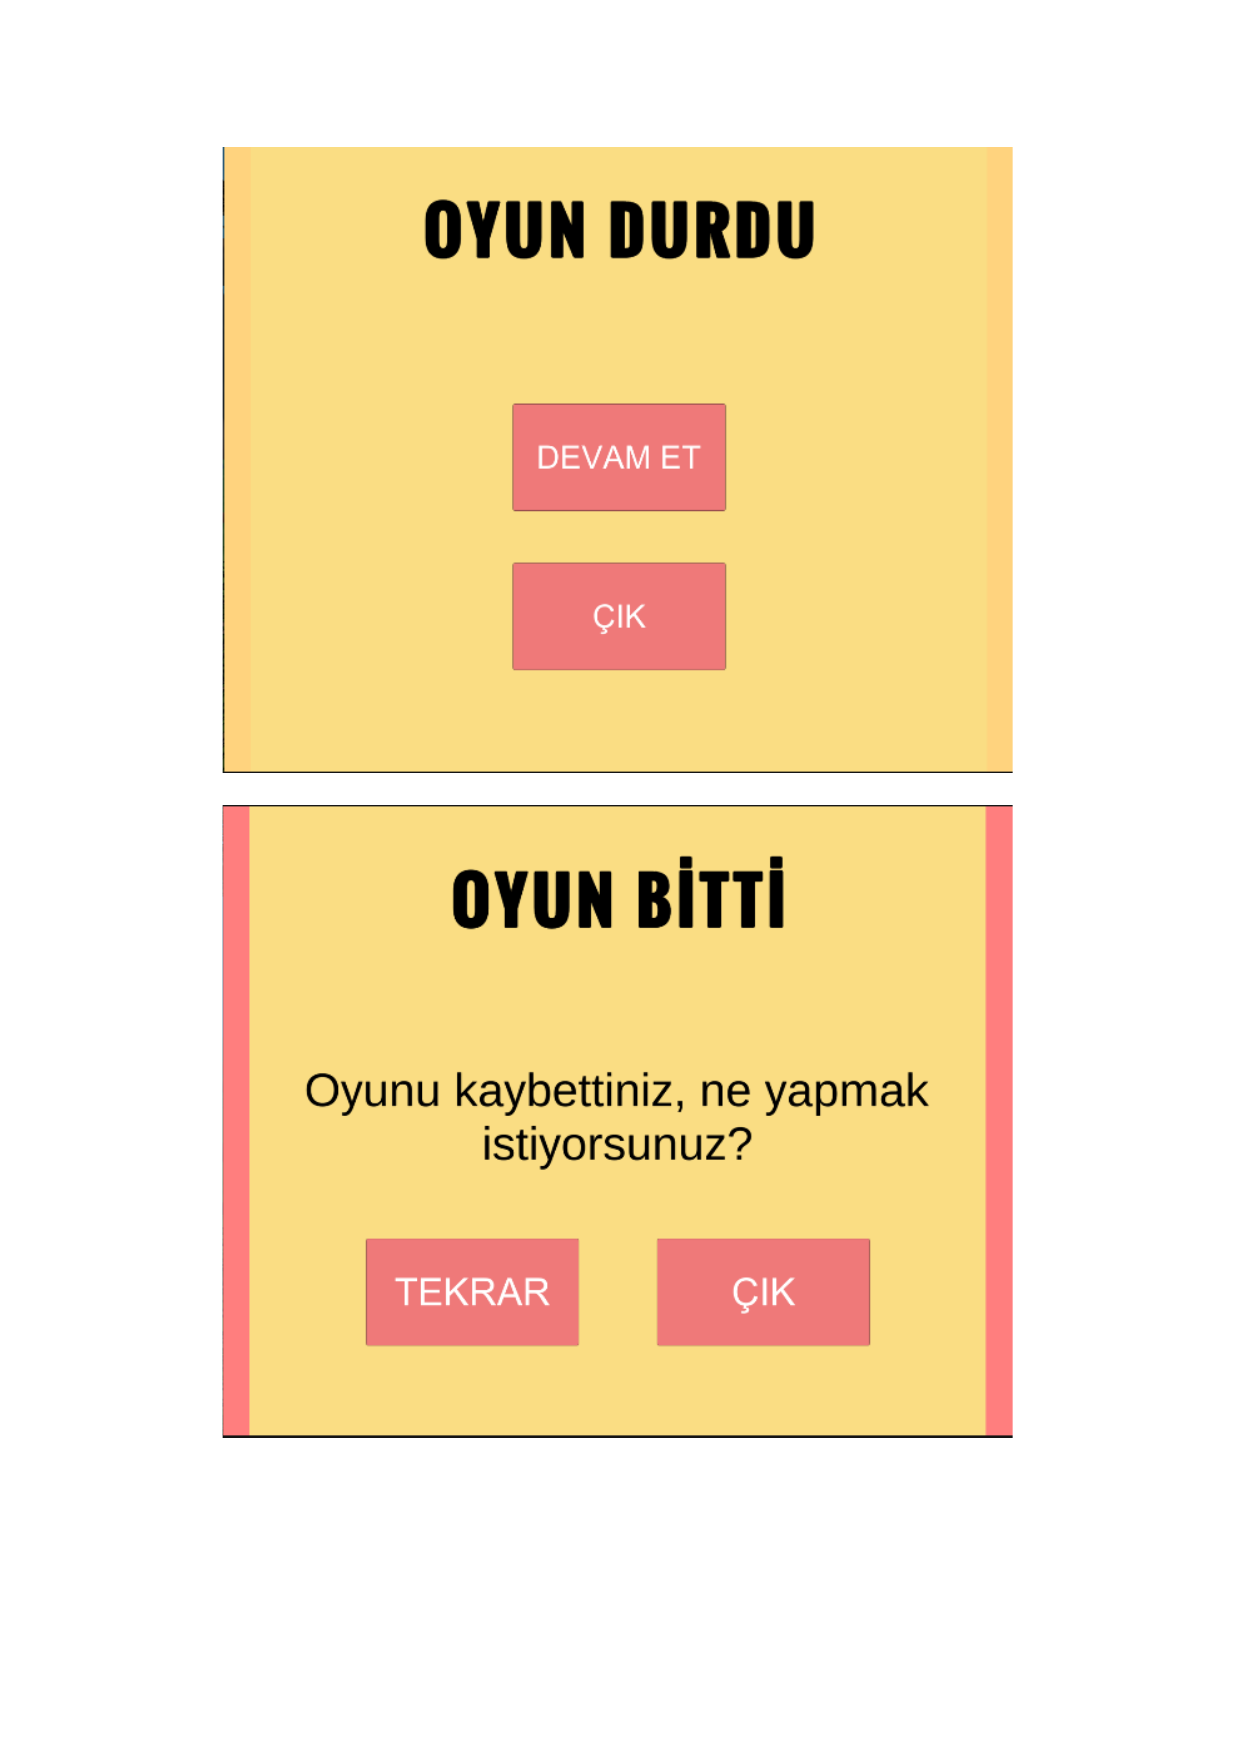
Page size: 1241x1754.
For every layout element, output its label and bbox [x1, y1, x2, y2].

picture [222, 805, 1013, 1438]
picture [222, 147, 1013, 773]
